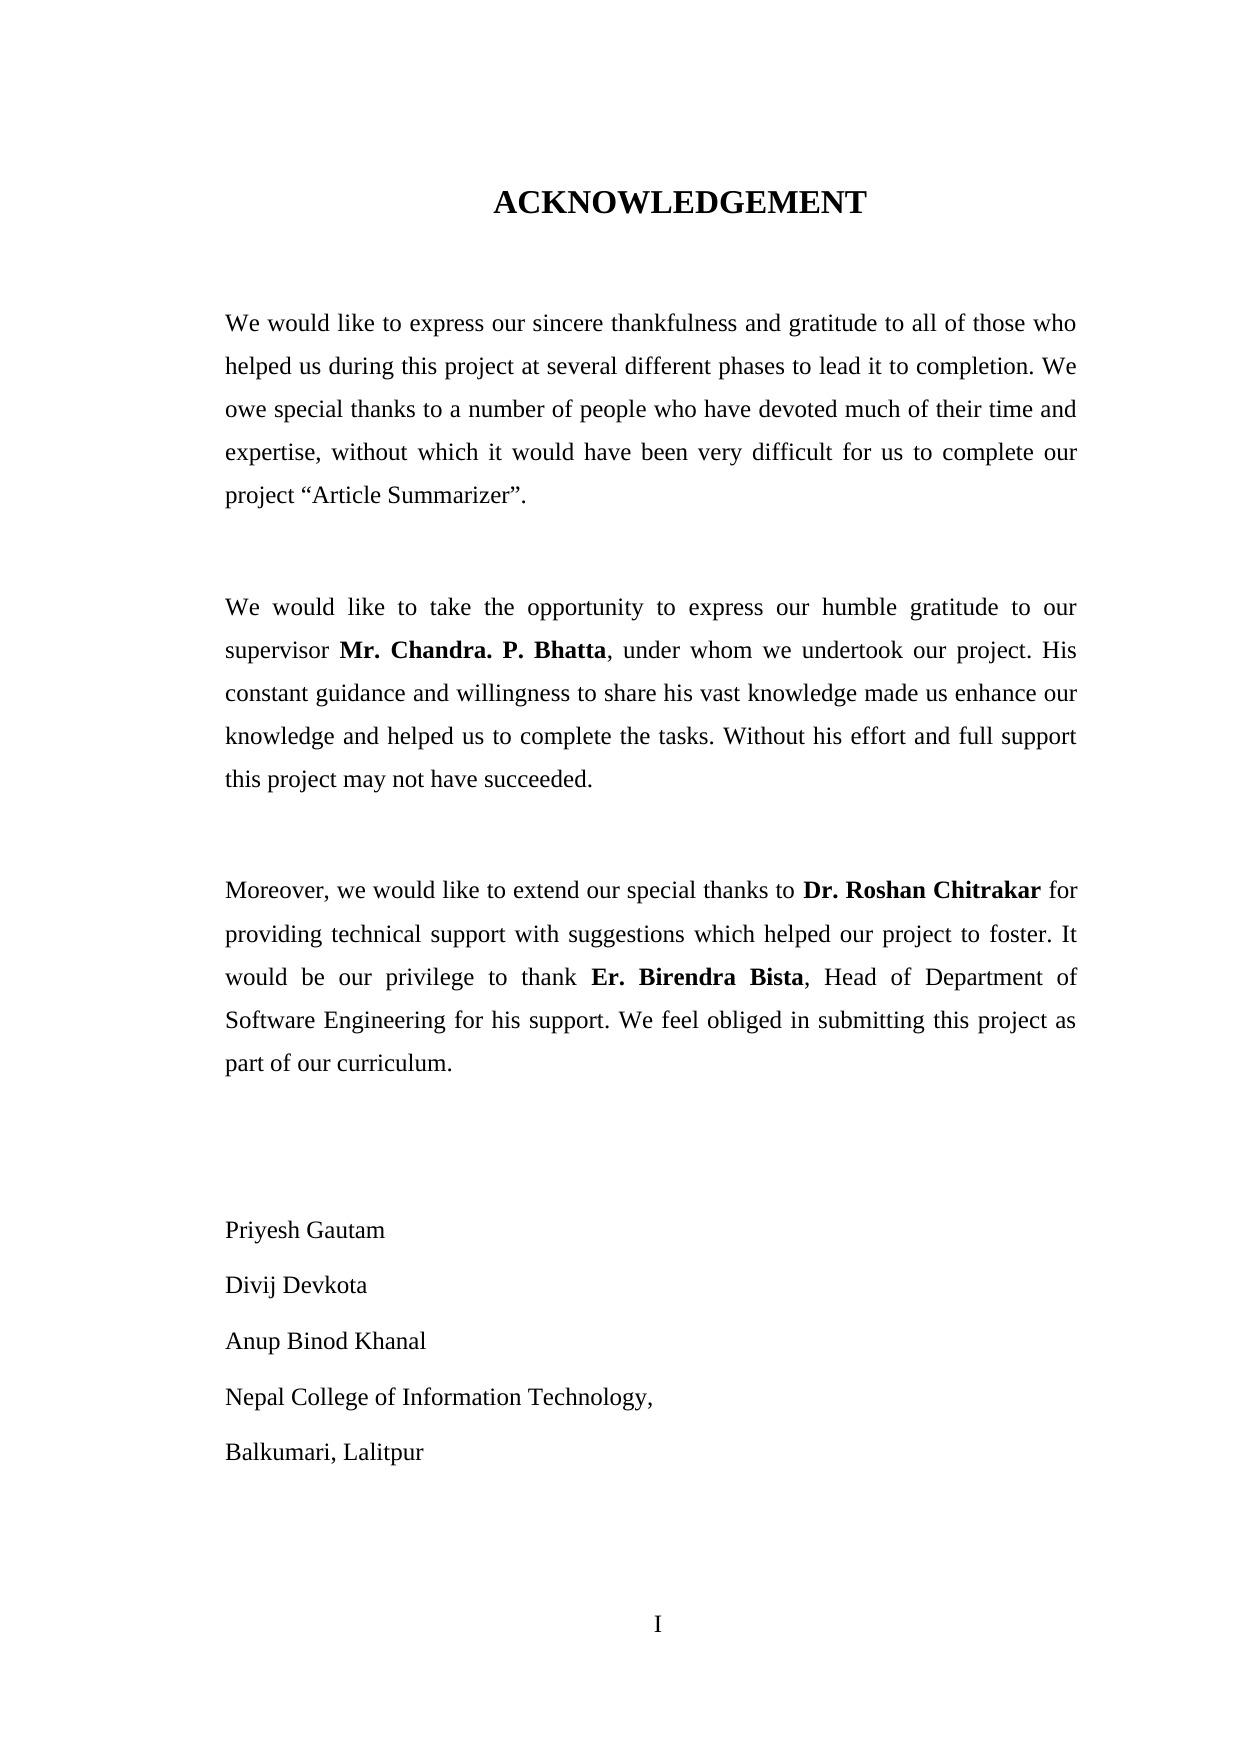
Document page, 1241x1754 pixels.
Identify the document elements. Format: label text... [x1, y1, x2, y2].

text We would like to take the opportunity to express our humble gratitude to our supervisor Mr. Chandra. P. Bhatta, under whom we undertook our project. His constant guidance and willingness to share his vast knowledge made us enhance our knowledge and helped us to complete the tasks. Without his effort and full support this project may not have succeeded. [225, 592, 1078, 793]
text Nepal College of Information Technology, [225, 1382, 1090, 1411]
subtitle ACKNOWLEDGEMENT [270, 182, 1090, 221]
text Balkumari, Lalitpur [225, 1437, 1090, 1466]
text Moreover, we would like to extend our special thanks to Dr. Roshan Chitrakar for providing technical support with suggestions which helped our project to foster. It would be our privilege to thank Er. Birendra Bista, Head of Department of Software Engineering for his support. We feel obliged in submitting this project as part of our curriculum. [225, 876, 1078, 1077]
text We would like to express our sincere thankfulness and gratitude to all of those who helped us during this project at several different phases to lead it to completion. We owe special thanks to a number of people who have devoted much of their time and expertise, without which it would have been very difficult for us to complete our project “Article Summarizer”. [225, 308, 1078, 509]
text Divij Devkota [225, 1271, 1090, 1299]
text Anup Binod Khanal [225, 1326, 1090, 1355]
text Priyesh Gautam [225, 1215, 1090, 1244]
